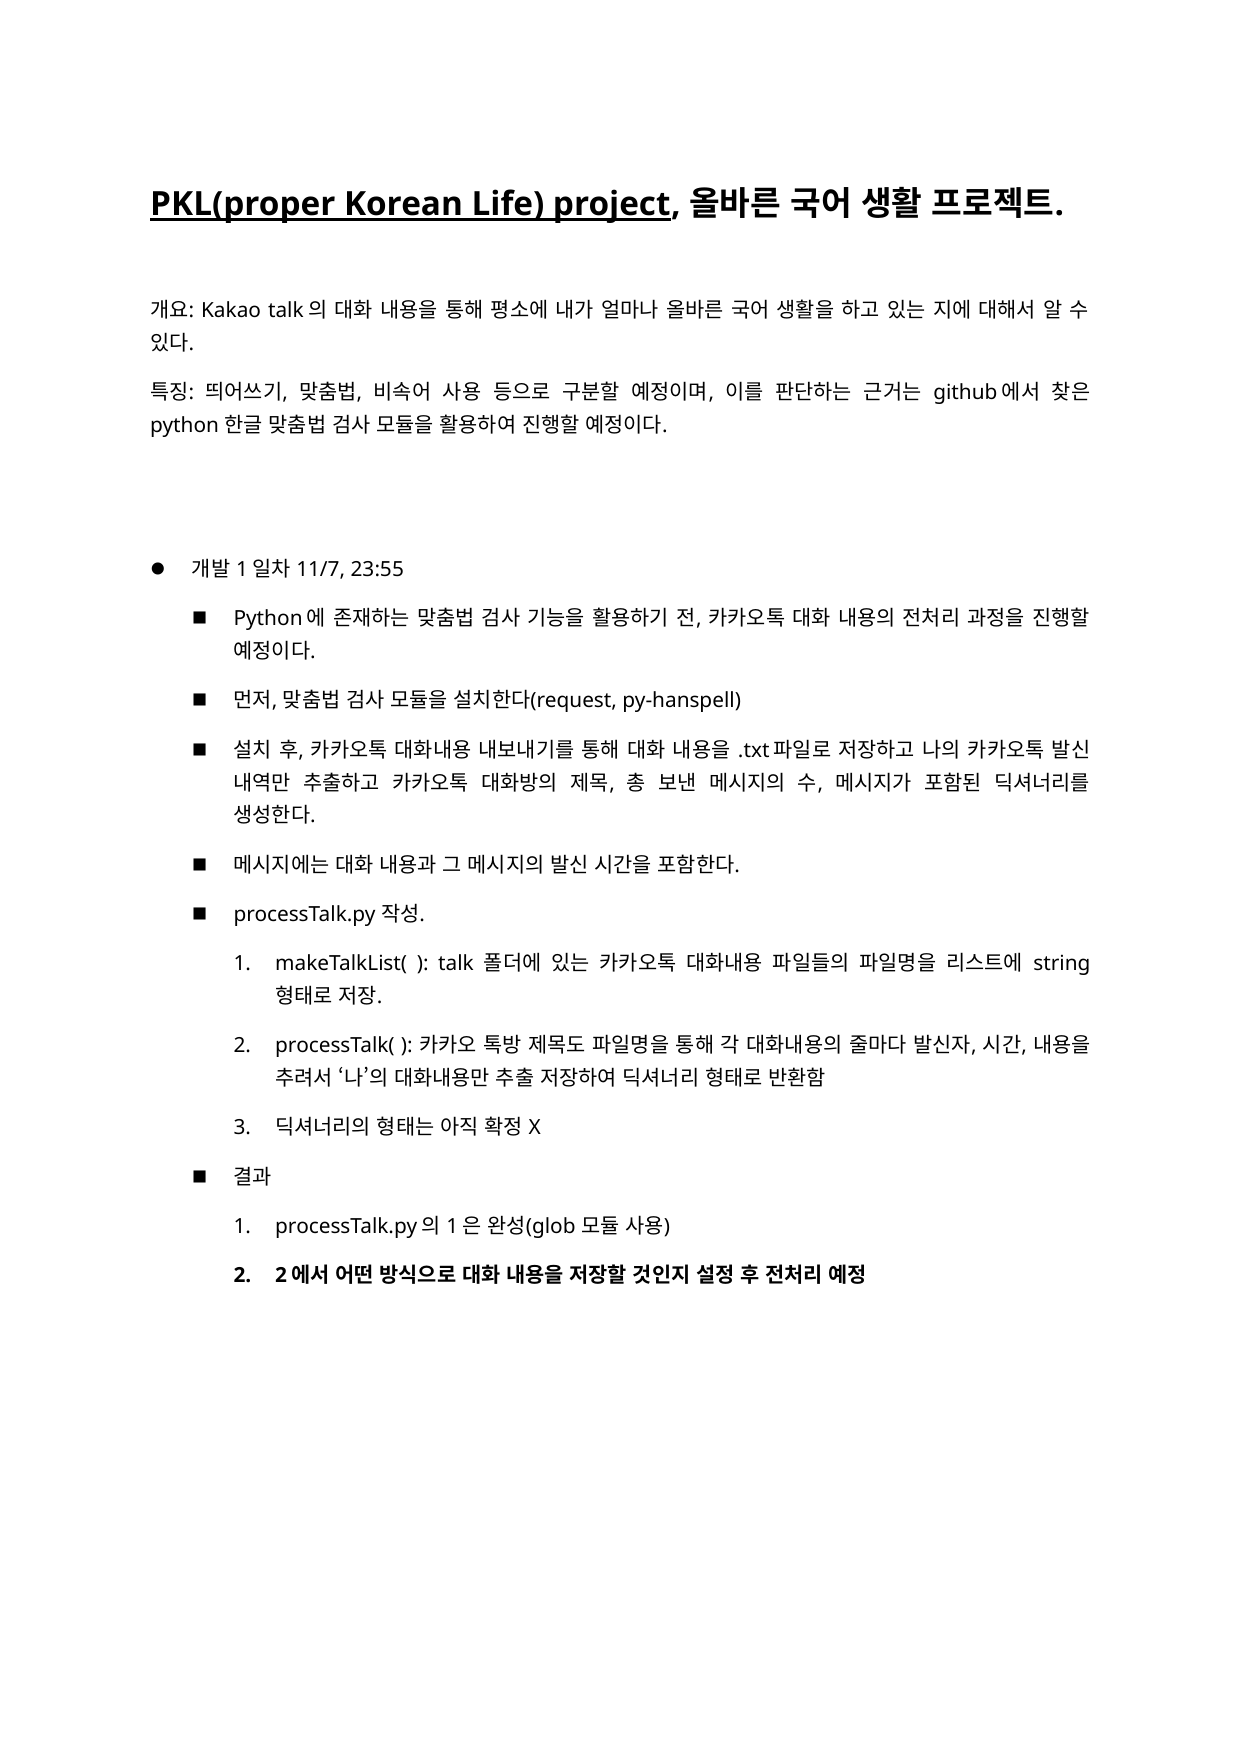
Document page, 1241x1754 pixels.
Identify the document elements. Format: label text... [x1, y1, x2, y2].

text 개요: Kakao talk의 대화 내용을 통해 평소에 내가 얼마나 올바른 국어 생활을 하고 있는 지에 대해서 알 수 있다. [150, 293, 1090, 356]
list 메시지에는 대화 내용과 그 메시지의 발신 시간을 포함한다. [192, 848, 1090, 878]
list makeTalkList( ): talk 폴더에 있는 카카오톡 대화내용 파일들의 파일명을 리스트에 string형태로 저장. [233, 947, 1090, 1009]
text PKL(proper Korean Life) project, 올바른 국어 생활 프로젝트. [150, 177, 1090, 226]
list 2에서 어떤 방식으로 대화 내용을 저장할 것인지 설정 후 전처리 예정 [233, 1259, 1090, 1289]
list 개발 1일차 11/7, 23:55 [150, 552, 1090, 582]
list processTalk.py의 1은 완성(glob 모듈 사용) [233, 1209, 1090, 1239]
list processTalk.py 작성. [192, 897, 1090, 927]
list processTalk( ): 카카오 톡방 제목도 파일명을 통해 각 대화내용의 줄마다 발신자, 시간, 내용을 추려서 ‘나’의 대화내용만 추출 저장하여 딕셔너리 형태로 반환함 [233, 1029, 1090, 1092]
list 결과 [192, 1160, 1090, 1190]
list Python에 존재하는 맞춤법 검사 기능을 활용하기 전, 카카오톡 대화 내용의 전처리 과정을 진행할 예정이다. [192, 602, 1090, 664]
list 설치 후, 카카오톡 대화내용 내보내기를 통해 대화 내용을 .txt파일로 저장하고 나의 카카오톡 발신 내역만 추출하고 카카오톡 대화방의 제목, 총 보낸 메시지의 수, 메시지가 포함된 딕셔너리를 생성한다. [192, 733, 1090, 829]
list 딕셔너리의 형태는 아직 확정 X [233, 1111, 1090, 1141]
text 특징: 띄어쓰기, 맞춤법, 비속어 사용 등으로 구분할 예정이며, 이를 판단하는 근거는 github에서 찾은 python 한글 맞춤법 검사 모듈을 활용하여 진행할 예정이다. [150, 376, 1090, 438]
list 먼저, 맞춤법 검사 모듈을 설치한다(request, py-hanspell) [192, 684, 1090, 714]
